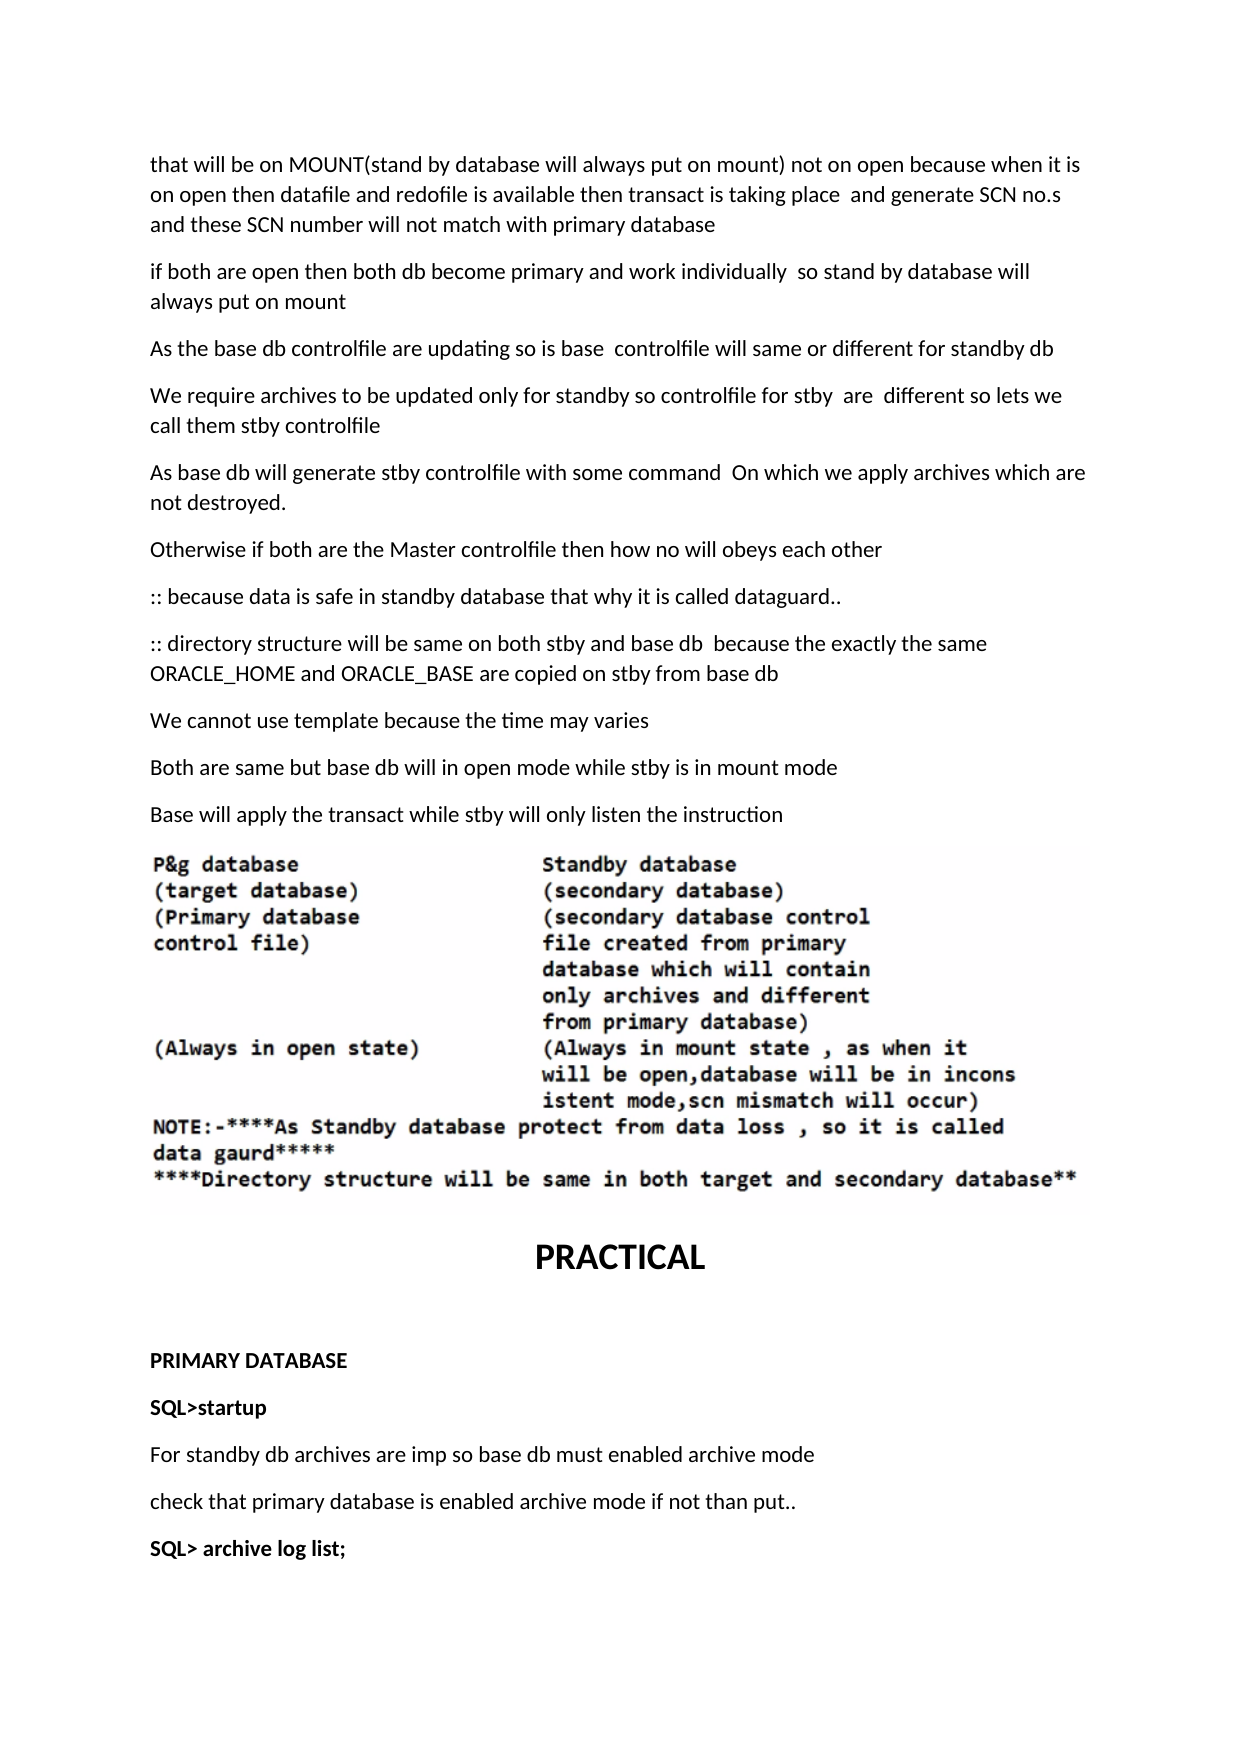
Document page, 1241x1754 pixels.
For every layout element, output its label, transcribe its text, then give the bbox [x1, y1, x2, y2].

text SQL>startup [150, 1393, 1090, 1421]
text SQL> archive log list; [150, 1534, 1090, 1562]
text :: because data is safe in standby database that why it is called dataguard.. [150, 582, 1090, 610]
text As the base db controlfile are updating so is base controlfile will same or different for standby db [150, 334, 1090, 362]
text As base db will generate stby controlfile with some command On which we apply archives which are not destroyed. [150, 458, 1090, 517]
text if both are open then both db become primary and work individually so stand by database will always put on mount [150, 257, 1090, 316]
text PRACTICAL [150, 1233, 1090, 1279]
text Both are same but base db will in open mode while stby is in mount mode [150, 753, 1090, 781]
text Base will apply the transact while stby will only listen the instruction [150, 800, 1090, 828]
text We cannot use template because the time may varies [150, 706, 1090, 734]
text We require archives to be updated only for standby so controlfile for stby are different so lets we call them stby controlfile [150, 381, 1090, 439]
text :: directory structure will be same on both stby and base db because the exactly the same ORACLE_HOME and oracle_base are copied on stby from base db [150, 629, 1090, 687]
text that will be on MOUNT(stand by database will always put on mount) not on open because when it is on open then datafile and redofile is available then transact is taking place and generate SCN no.s and these SCN number will not match with primary database [150, 150, 1090, 238]
text PRIMARY DATABASE [150, 1346, 1090, 1374]
text Otherwise if both are the Master controlfile then how no will obeys each other [150, 535, 1090, 563]
text check that primary database is enabled archive mode if not than put.. [150, 1487, 1090, 1515]
text For standby db archives are imp so base db must enabled archive mode [150, 1440, 1090, 1468]
picture [150, 846, 1091, 1215]
